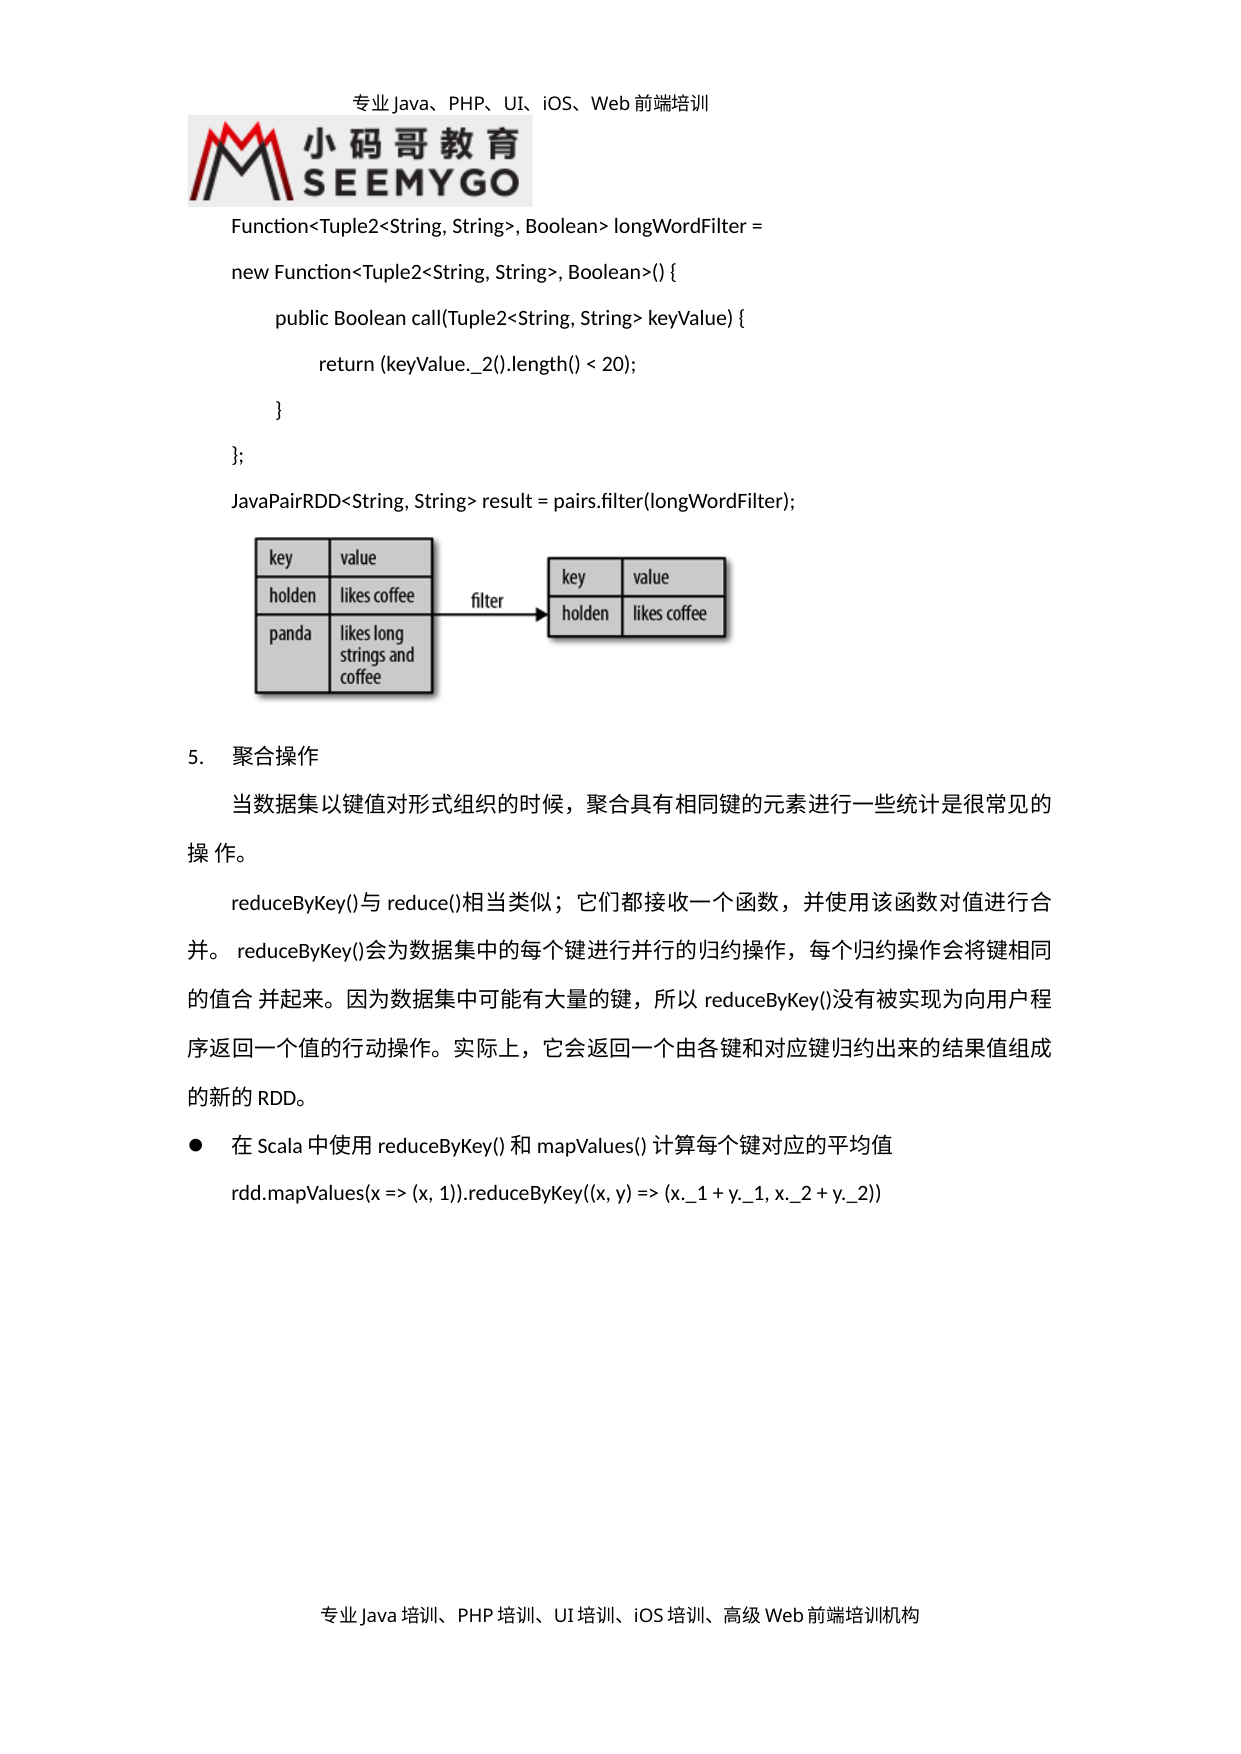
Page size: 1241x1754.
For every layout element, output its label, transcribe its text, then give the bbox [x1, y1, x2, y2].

list 在Scala 中使用reduceByKey() 和mapValues() 计算每个键对应的平均值 [187, 1127, 1053, 1160]
list Function<Tuple2<String, String>, Boolean> longWordFilter = [187, 209, 1053, 242]
list rdd.mapValues(x => (x, 1)).reduceByKey((x, y) => (x._1 + y._1, x._2 + y._2)) [187, 1176, 1053, 1208]
picture [187, 115, 533, 207]
list public Boolean call(Tuple2<String, String> keyValue) { [231, 301, 1053, 334]
list JavaPairRDD<String, String> result = pairs.filter(longWordFilter); [187, 484, 1053, 517]
list }; [187, 439, 1053, 471]
list 聚合操作 [187, 739, 1053, 771]
list 当数据集以键值对形式组织的时候，聚合具有相同键的元素进行一些统计是很常见的操 作。 [187, 787, 1053, 868]
picture [231, 530, 761, 706]
list reduceByKey()与reduce()相当类似；它们都接收一个函数，并使用该函数对值进行合并。 reduceByKey()会为数据集中的每个键进行并行的归约操作，每个归约操作会将键相同的值合 并起来。因为数据集中可能有大量的键，所以reduceByKey()没有被实现为向用户程序返回一个值的行动操作。实际上，它会返回一个由各键和对应键归约出来的结果值组成的新的RDD。 [187, 884, 1053, 1112]
list return (keyValue._2().length() < 20); [275, 347, 1053, 379]
list } [231, 393, 1053, 425]
list new Function<Tuple2<String, String>, Boolean>() { [187, 255, 1053, 288]
